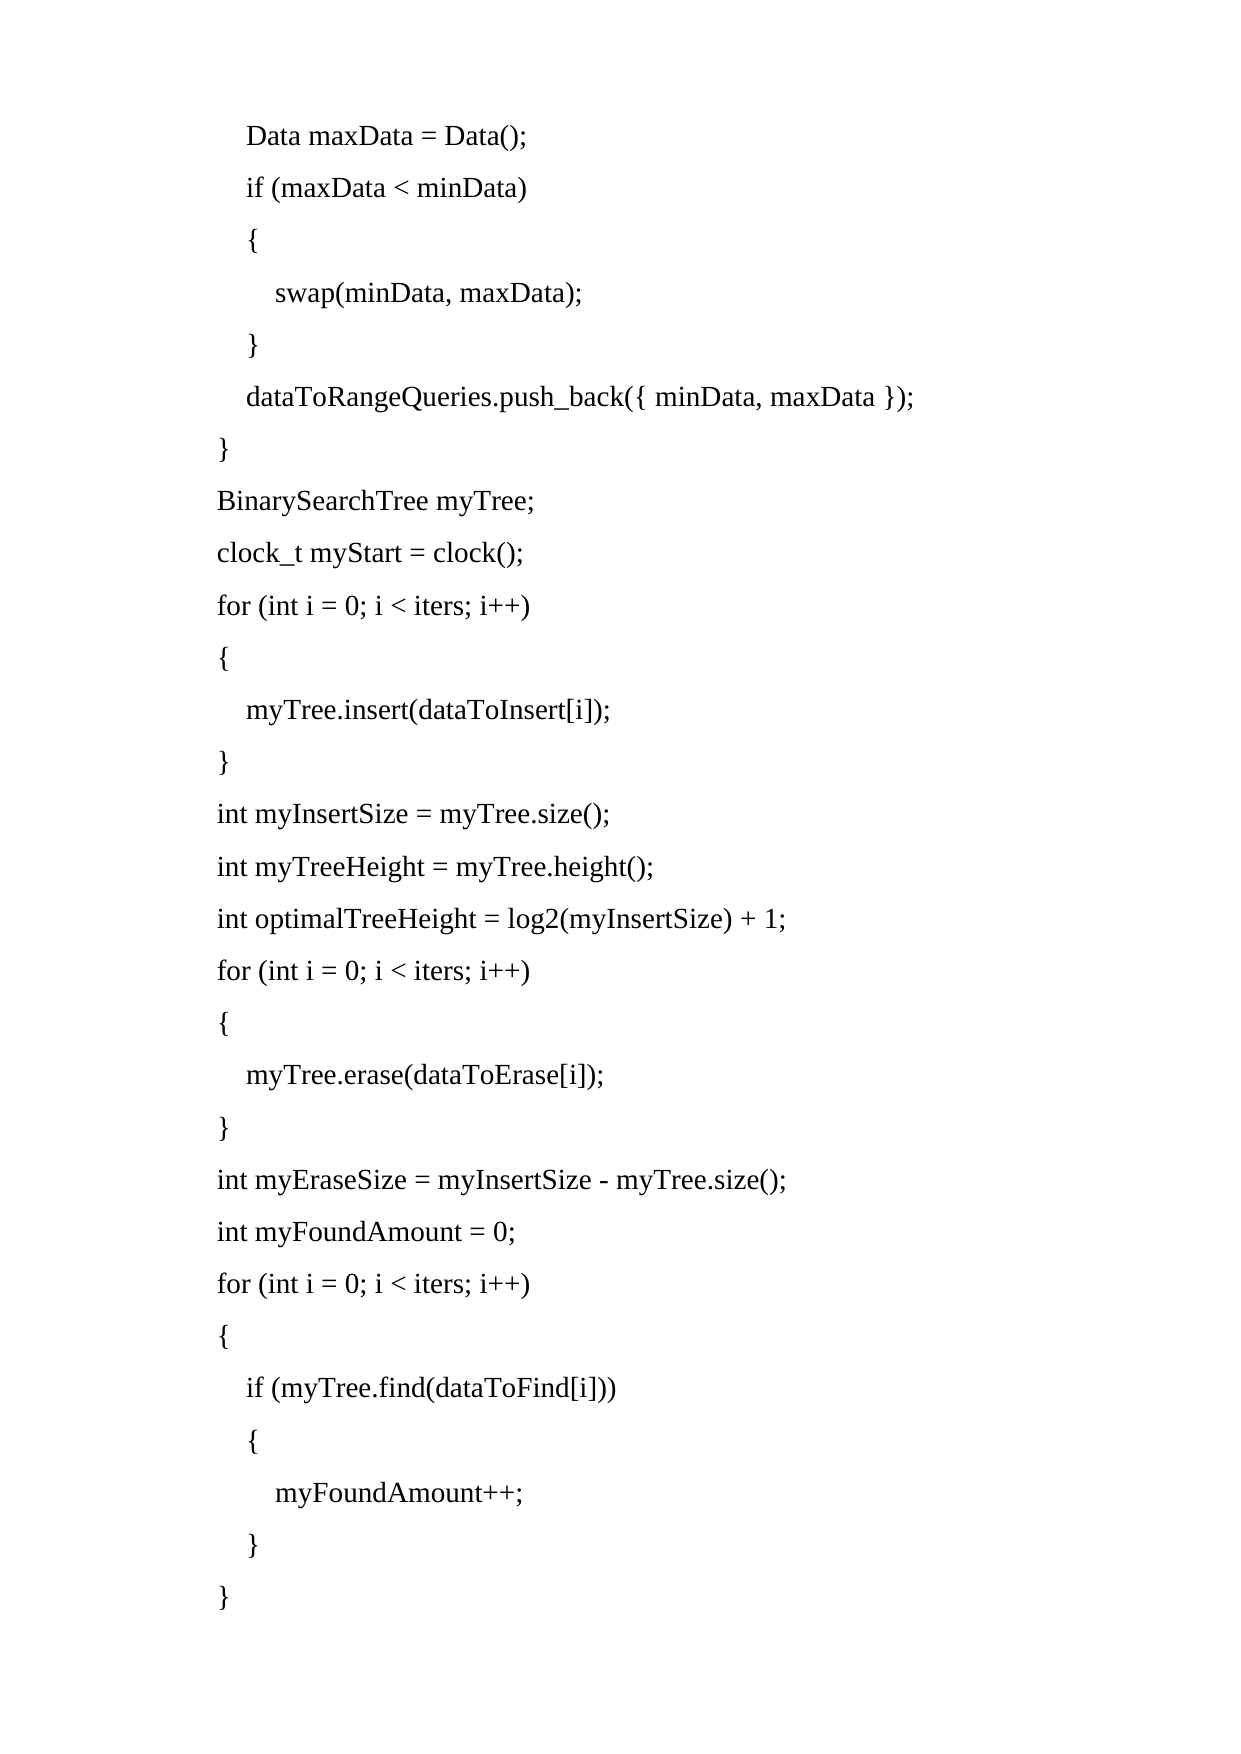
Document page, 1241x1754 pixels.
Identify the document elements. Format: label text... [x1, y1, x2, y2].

text { [187, 1423, 1087, 1456]
text { [187, 1005, 1087, 1039]
text { [187, 640, 1087, 673]
text } [187, 1527, 1087, 1561]
text for (int i = 0; i < iters; i++) [187, 1266, 1087, 1300]
text for (int i = 0; i < iters; i++) [187, 588, 1087, 621]
text BinarySearchTree myTree; [187, 483, 1087, 517]
text if (myTree.find(dataToFind[i])) [187, 1371, 1087, 1404]
text clock_t myStart = clock(); [187, 536, 1087, 569]
text for (int i = 0; i < iters; i++) [187, 953, 1087, 987]
text int myInsertSize = myTree.size(); [187, 797, 1087, 830]
text int myTreeHeight = myTree.height(); [187, 849, 1087, 882]
text if (maxData < minData) [187, 170, 1087, 204]
text Data maxData = Data(); [187, 118, 1087, 152]
text { [187, 1318, 1087, 1352]
text int myEraseSize = myInsertSize - myTree.size(); [187, 1162, 1087, 1195]
text myTree.erase(dataToErase[i]); [187, 1057, 1087, 1091]
text swap(minData, maxData); [187, 275, 1087, 308]
text dataToRangeQueries.push_back({ minData, maxData }); [187, 379, 1087, 413]
text myFoundAmount++; [187, 1475, 1087, 1508]
text { [187, 222, 1087, 256]
text int optimalTreeHeight = log2(myInsertSize) + 1; [187, 901, 1087, 934]
text } [187, 1110, 1087, 1143]
text } [187, 431, 1087, 465]
text } [187, 1579, 1087, 1613]
text } [187, 744, 1087, 778]
text int myFoundAmount = 0; [187, 1214, 1087, 1248]
text myTree.insert(dataToInsert[i]); [187, 692, 1087, 726]
text } [187, 327, 1087, 360]
